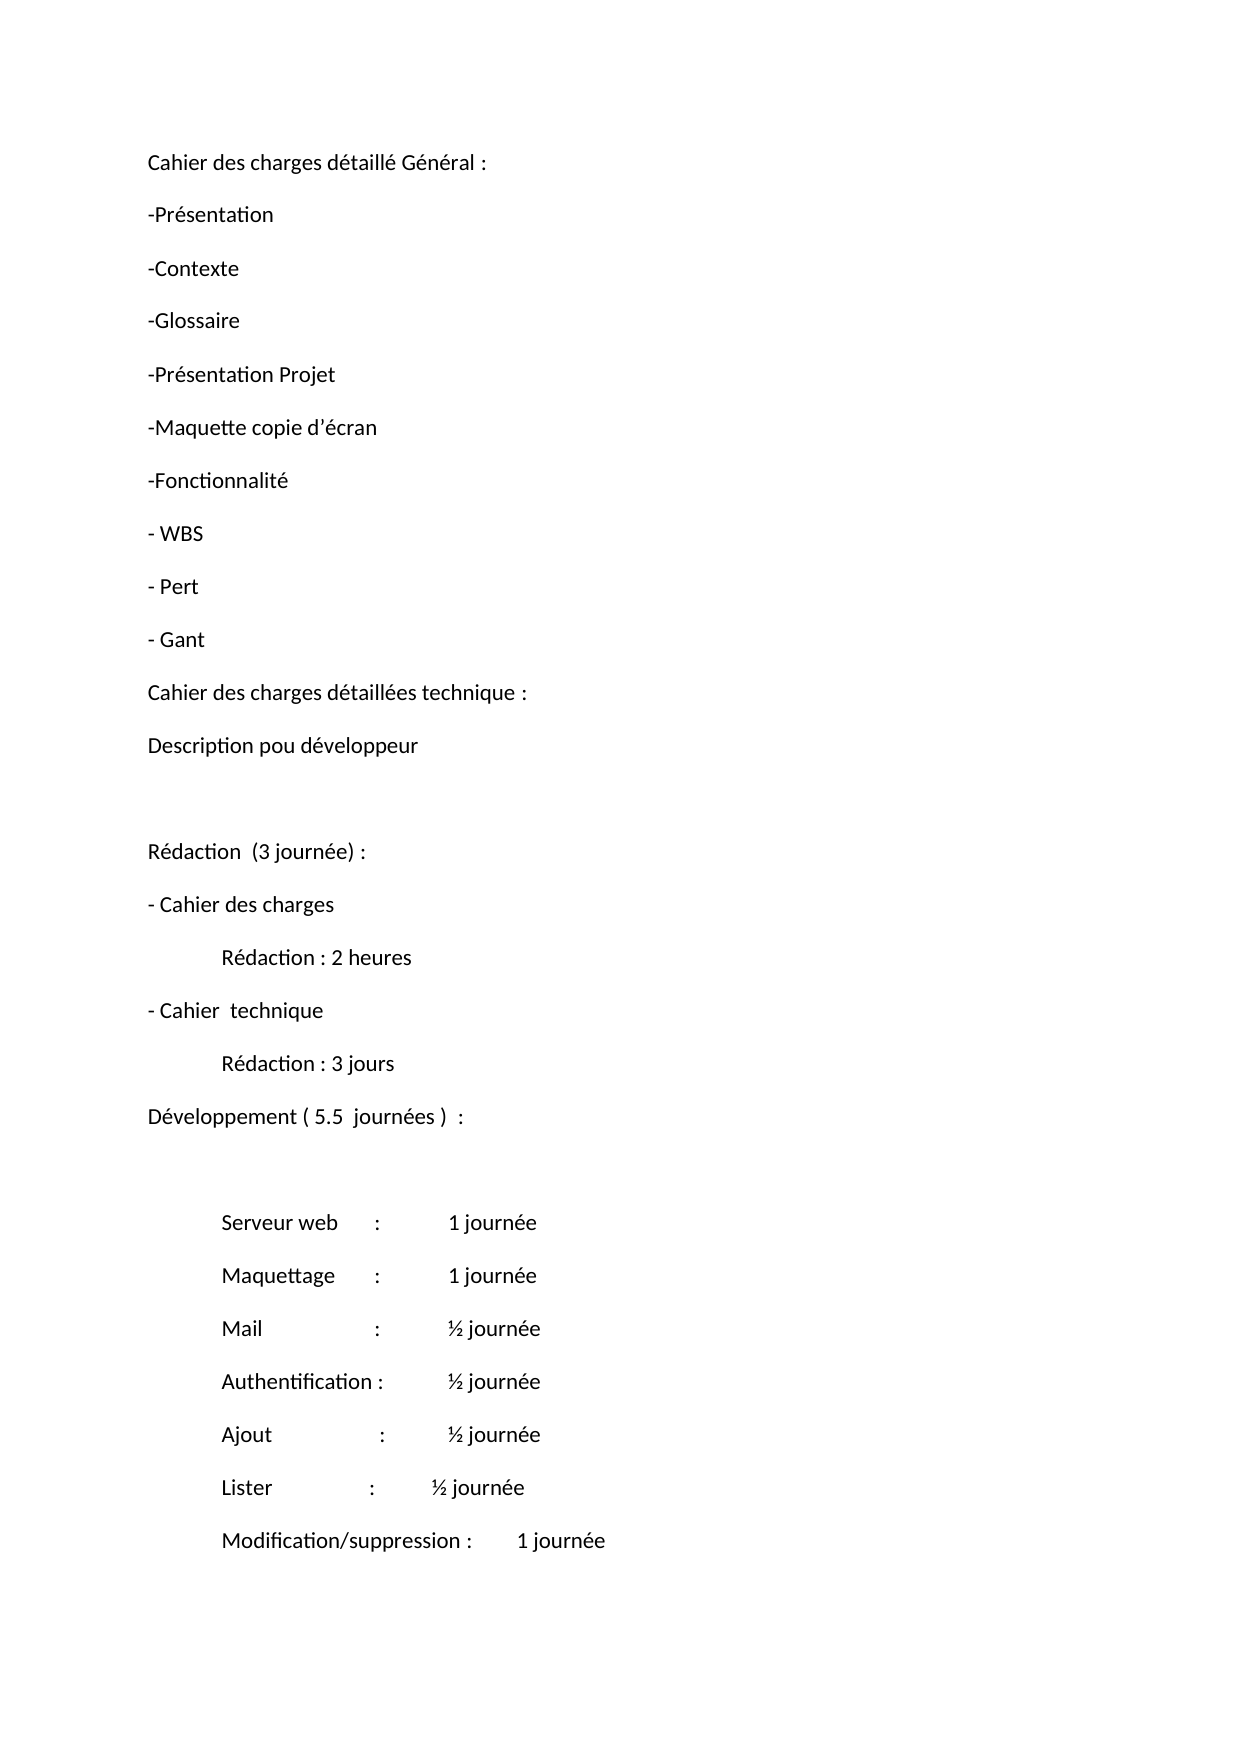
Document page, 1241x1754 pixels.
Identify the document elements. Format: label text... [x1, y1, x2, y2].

text Description pou développeur [148, 731, 1093, 759]
text -Glossaire [148, 307, 1093, 335]
text - Gant [148, 625, 1093, 653]
text Serveur web : 1 journée [148, 1208, 1093, 1236]
text Rédaction (3 journée) : [148, 837, 1093, 865]
text Cahier des charges détaillées technique : [148, 678, 1093, 706]
text - Pert [148, 572, 1093, 600]
text Lister : ½ journée [148, 1473, 1093, 1501]
text Rédaction : 3 jours [148, 1049, 1093, 1077]
text Rédaction : 2 heures [148, 943, 1093, 971]
text Modification/suppression : 1 journée [148, 1526, 1093, 1554]
text Authentification : ½ journée [148, 1367, 1093, 1395]
text - Cahier technique [148, 996, 1093, 1024]
text Développement ( 5.5 journées ) : [148, 1102, 1093, 1130]
text -Contexte [148, 254, 1093, 282]
text -Présentation Projet [148, 360, 1093, 388]
text Cahier des charges détaillé Général : [148, 148, 1093, 176]
text -Fonctionnalité [148, 466, 1093, 494]
text -Maquette copie d’écran [148, 413, 1093, 441]
text - Cahier des charges [148, 890, 1093, 918]
text Mail : ½ journée [148, 1314, 1093, 1342]
text Ajout : ½ journée [148, 1420, 1093, 1448]
text - WBS [148, 519, 1093, 547]
text -Présentation [148, 201, 1093, 229]
text Maquettage : 1 journée [148, 1261, 1093, 1289]
